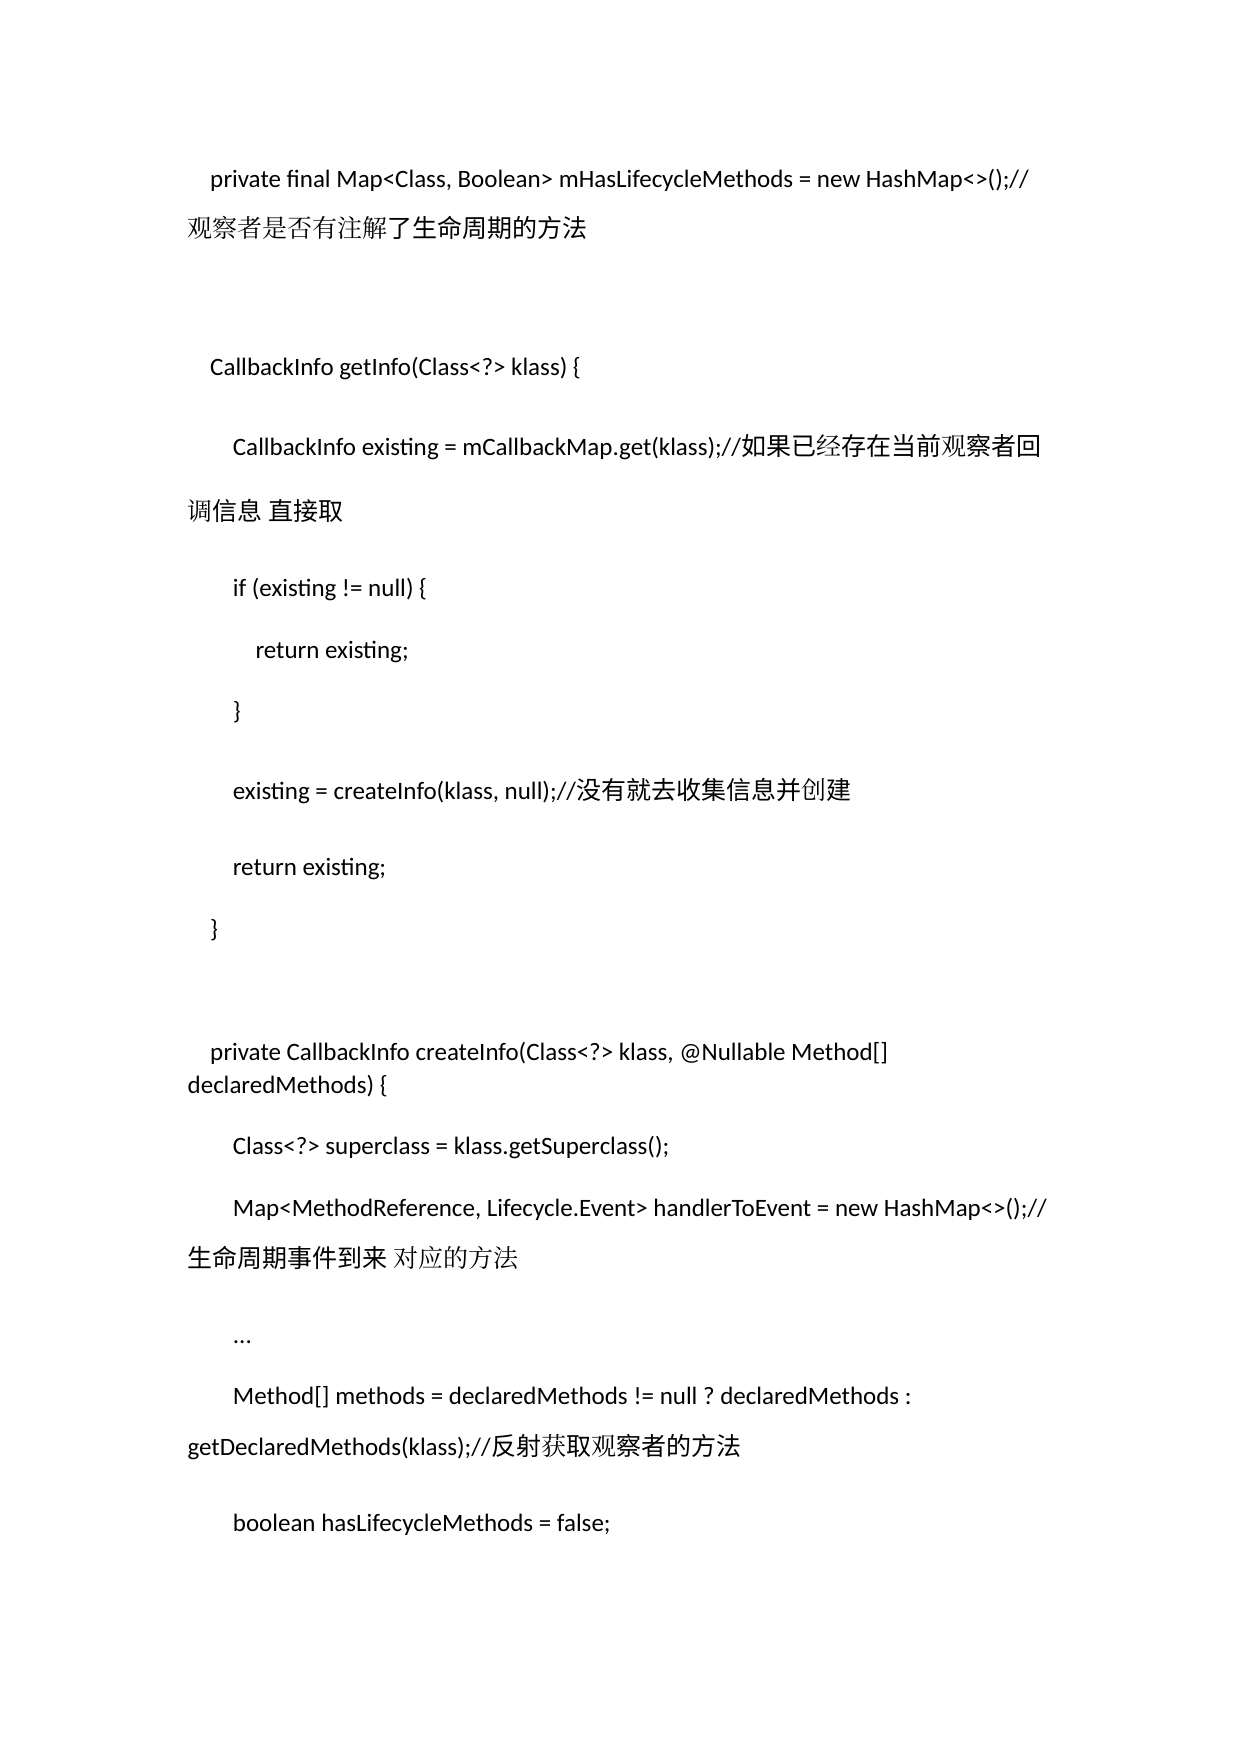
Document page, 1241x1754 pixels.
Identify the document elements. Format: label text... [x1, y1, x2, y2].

text return existing; [187, 633, 1053, 665]
text } [187, 694, 1053, 727]
text private CallbackInfo createInfo(Class<?> klass, @Nullable Method[] declaredMethods) { [187, 1035, 1053, 1100]
text if (existing != null) { [187, 571, 1053, 604]
text boolean hasLifecycleMethods = false; [187, 1506, 1053, 1539]
text CallbackInfo getInfo(Class<?> klass) { [187, 350, 1053, 383]
text return existing; [187, 850, 1053, 883]
text Method[] methods = declaredMethods != null ? declaredMethods : getDeclaredMethods(klass);//反射获取观察者的方法 [187, 1379, 1053, 1477]
text Map<MethodReference, Lifecycle.Event> handlerToEvent = new HashMap<>();//生命周期事件到来 对应的方法 [187, 1191, 1053, 1289]
text CallbackInfo existing = mCallbackMap.get(klass);//如果已经存在当前观察者回调信息 直接取 [187, 412, 1053, 542]
text } [187, 912, 1053, 944]
text private final Map<Class, Boolean> mHasLifecycleMethods = new HashMap<>();//观察者是否有注解了生命周期的方法 [187, 162, 1053, 259]
text existing = createInfo(klass, null);//没有就去收集信息并创建 [187, 756, 1053, 821]
text ... [187, 1318, 1053, 1350]
text Class<?> superclass = klass.getSuperclass(); [187, 1129, 1053, 1162]
